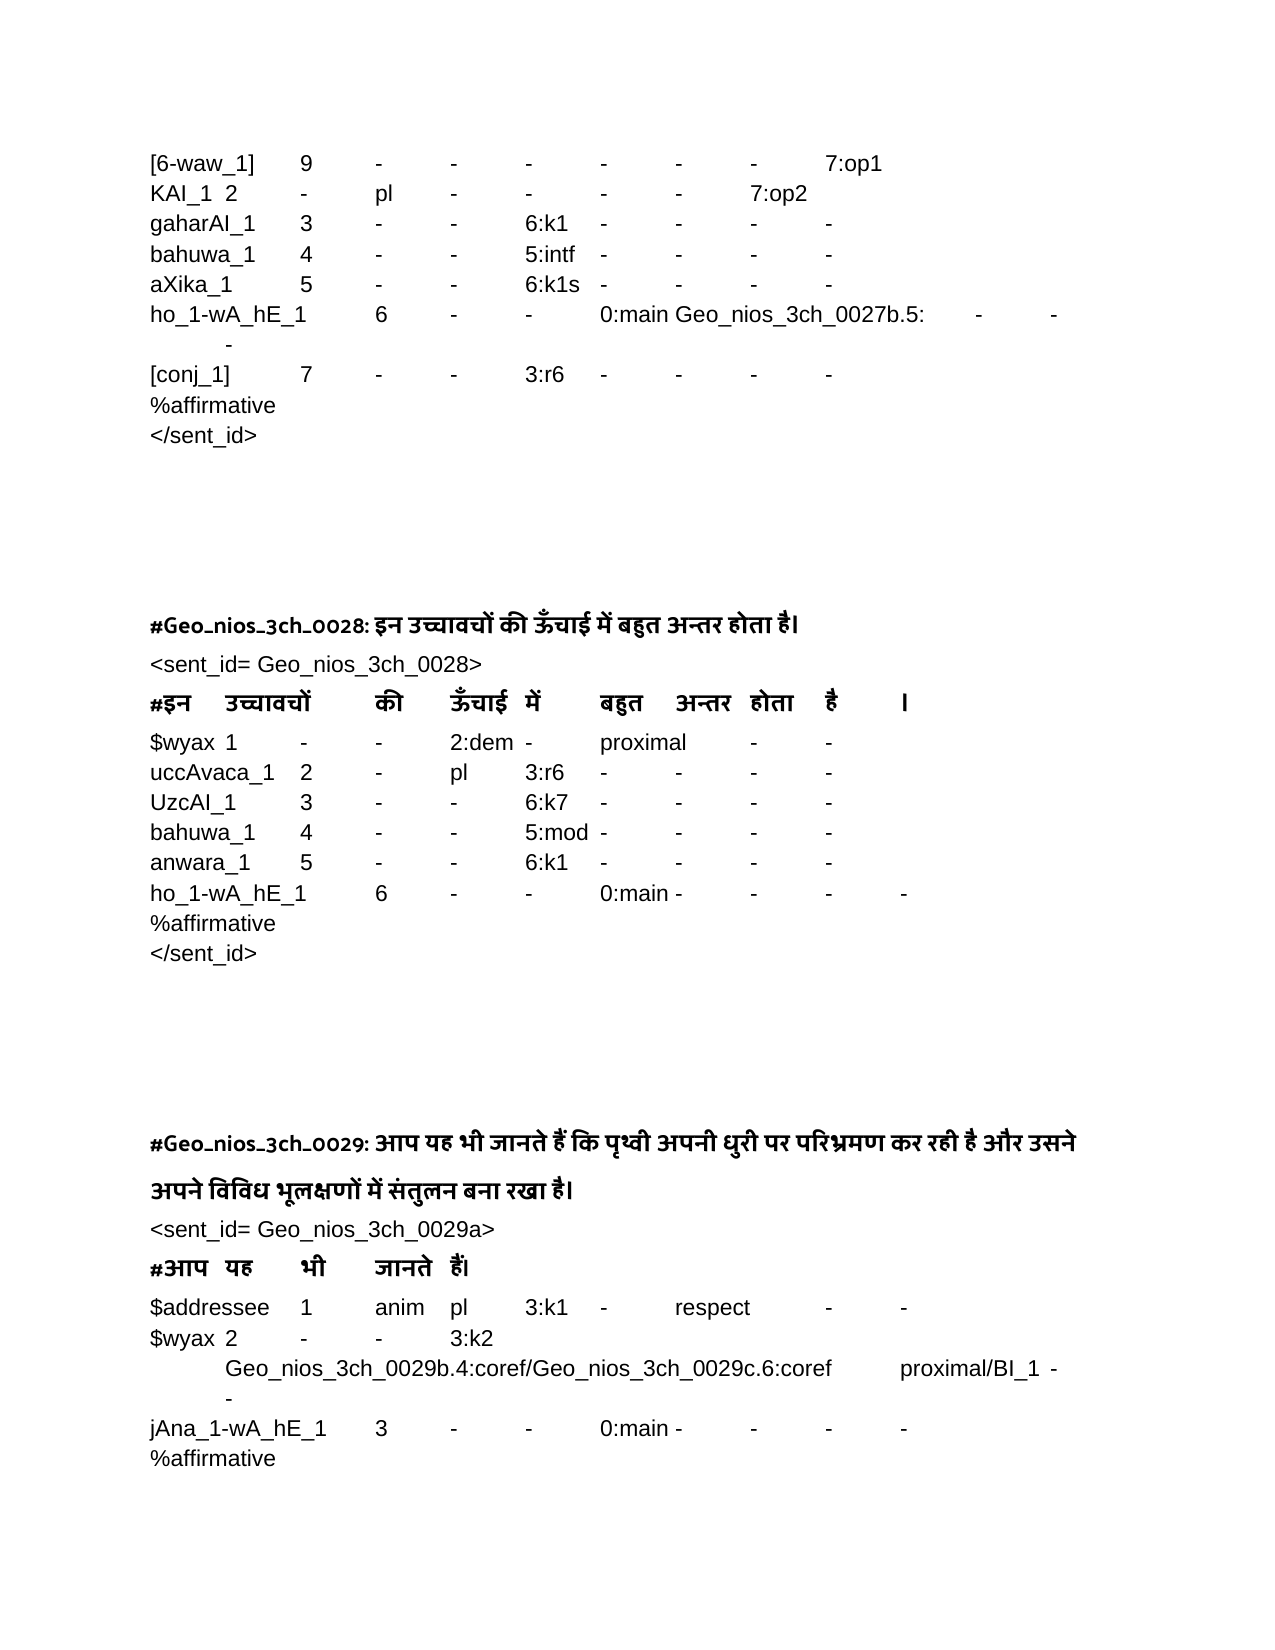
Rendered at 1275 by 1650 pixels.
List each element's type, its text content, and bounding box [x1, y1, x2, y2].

text </sent_id> [150, 940, 1125, 966]
text <sent_id= Geo_nios_3ch_0029a> [150, 1216, 1125, 1243]
text $wyax 1 - - 2:dem - proximal - - [150, 728, 1125, 755]
text #Geo_nios_3ch_0029: आप यह भी जानते हैं कि पृथ्वी अपनी धुरी पर परिभ्रमण कर रही है और उसने अपने विविध भूलक्षणों में संतुलन बना रखा है। [150, 1121, 1125, 1210]
text <sent_id= Geo_nios_3ch_0028> [150, 651, 1125, 677]
text #आप यह भी जानते हैं| [150, 1247, 1125, 1288]
text jAna_1-wA_hE_1 3 - - 0:main - - - - [150, 1415, 1125, 1441]
text %affirmative [150, 392, 1125, 418]
text anwara_1 5 - - 6:k1 - - - - [150, 849, 1125, 876]
text aXika_1 5 - - 6:k1s - - - - [150, 271, 1125, 297]
text ho_1-wA_hE_1 6 - - 0:main Geo_nios_3ch_0027b.5: - - - [150, 301, 1125, 358]
text uccAvaca_1 2 - pl 3:r6 - - - - [150, 759, 1125, 785]
text UzcAI_1 3 - - 6:k7 - - - - [150, 789, 1125, 815]
text #Geo_nios_3ch_0028: इन उच्चावचों की ऊँचाई में बहुत अन्तर होता है। [150, 603, 1125, 644]
text ho_1-wA_hE_1 6 - - 0:main - - - - [150, 879, 1125, 906]
text gaharAI_1 3 - - 6:k1 - - - - [150, 210, 1125, 237]
text %affirmative [150, 1445, 1125, 1472]
text $wyax 2 - - 3:k2 Geo_nios_3ch_0029b.4:coref/Geo_nios_3ch_0029c.6:coref proximal/BI_1 - - [150, 1324, 1125, 1411]
text </sent_id> [150, 422, 1125, 448]
text %affirmative [150, 910, 1125, 936]
text bahuwa_1 4 - - 5:intf - - - - [150, 241, 1125, 267]
text [6-waw_1] 9 - - - - - - 7:op1 [150, 150, 1125, 176]
text [conj_1] 7 - - 3:r6 - - - - [150, 361, 1125, 388]
text #इन उच्चावचों की ऊँचाई में बहुत अन्तर होता है । [150, 681, 1125, 722]
text bahuwa_1 4 - - 5:mod - - - - [150, 819, 1125, 846]
text $addressee 1 anim pl 3:k1 - respect - - [150, 1294, 1125, 1321]
text KAI_1 2 - pl - - - - 7:op2 [150, 180, 1125, 207]
